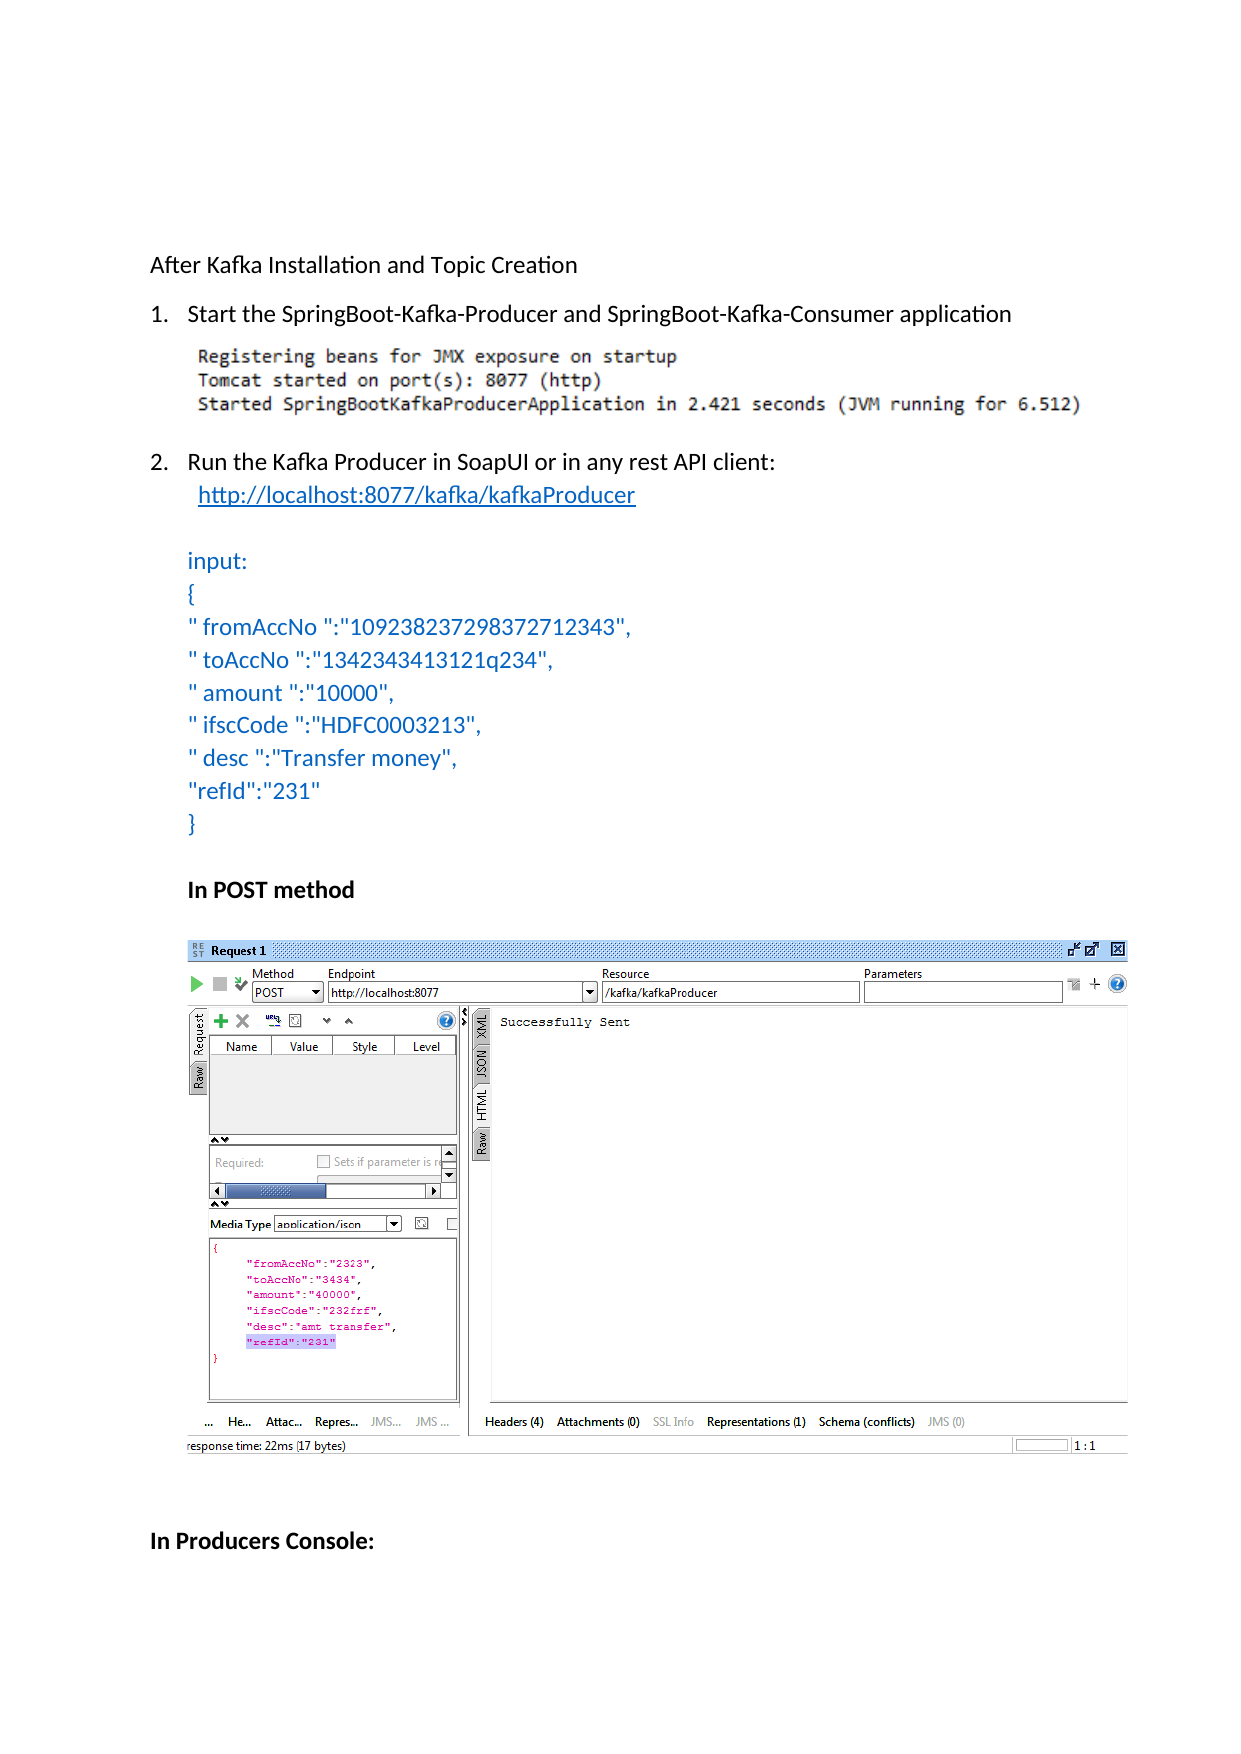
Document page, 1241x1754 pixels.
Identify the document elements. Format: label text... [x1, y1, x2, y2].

list input: [187, 545, 1090, 576]
list " fromAccNo ":"109238237298372712343", [187, 611, 1090, 641]
list http://localhost:8077/kafka/kafkaProducer [187, 479, 1090, 510]
text After Kafka Installation and Topic Creation [150, 249, 1090, 279]
list Start the SpringBoot-Kafka-Producer and SpringBoot-Kafka-Consumer application [150, 298, 1090, 329]
list In POST method [187, 874, 1090, 905]
list Run the Kafka Producer in SoapUI or in any rest API client: [150, 446, 1090, 477]
list " toAccNo ":"1342343413121q234", [187, 644, 1090, 674]
list " desc ":"Transfer money", [187, 743, 1090, 773]
list { [187, 578, 1090, 608]
picture [187, 940, 1128, 1457]
list "refId":"231" [187, 776, 1090, 806]
list " amount ":"10000", [187, 677, 1090, 707]
picture [192, 347, 1091, 428]
list " ifscCode ":"HDFC0003213", [187, 710, 1090, 740]
text In Producers Console: [150, 1525, 1090, 1555]
list } [187, 808, 1090, 839]
